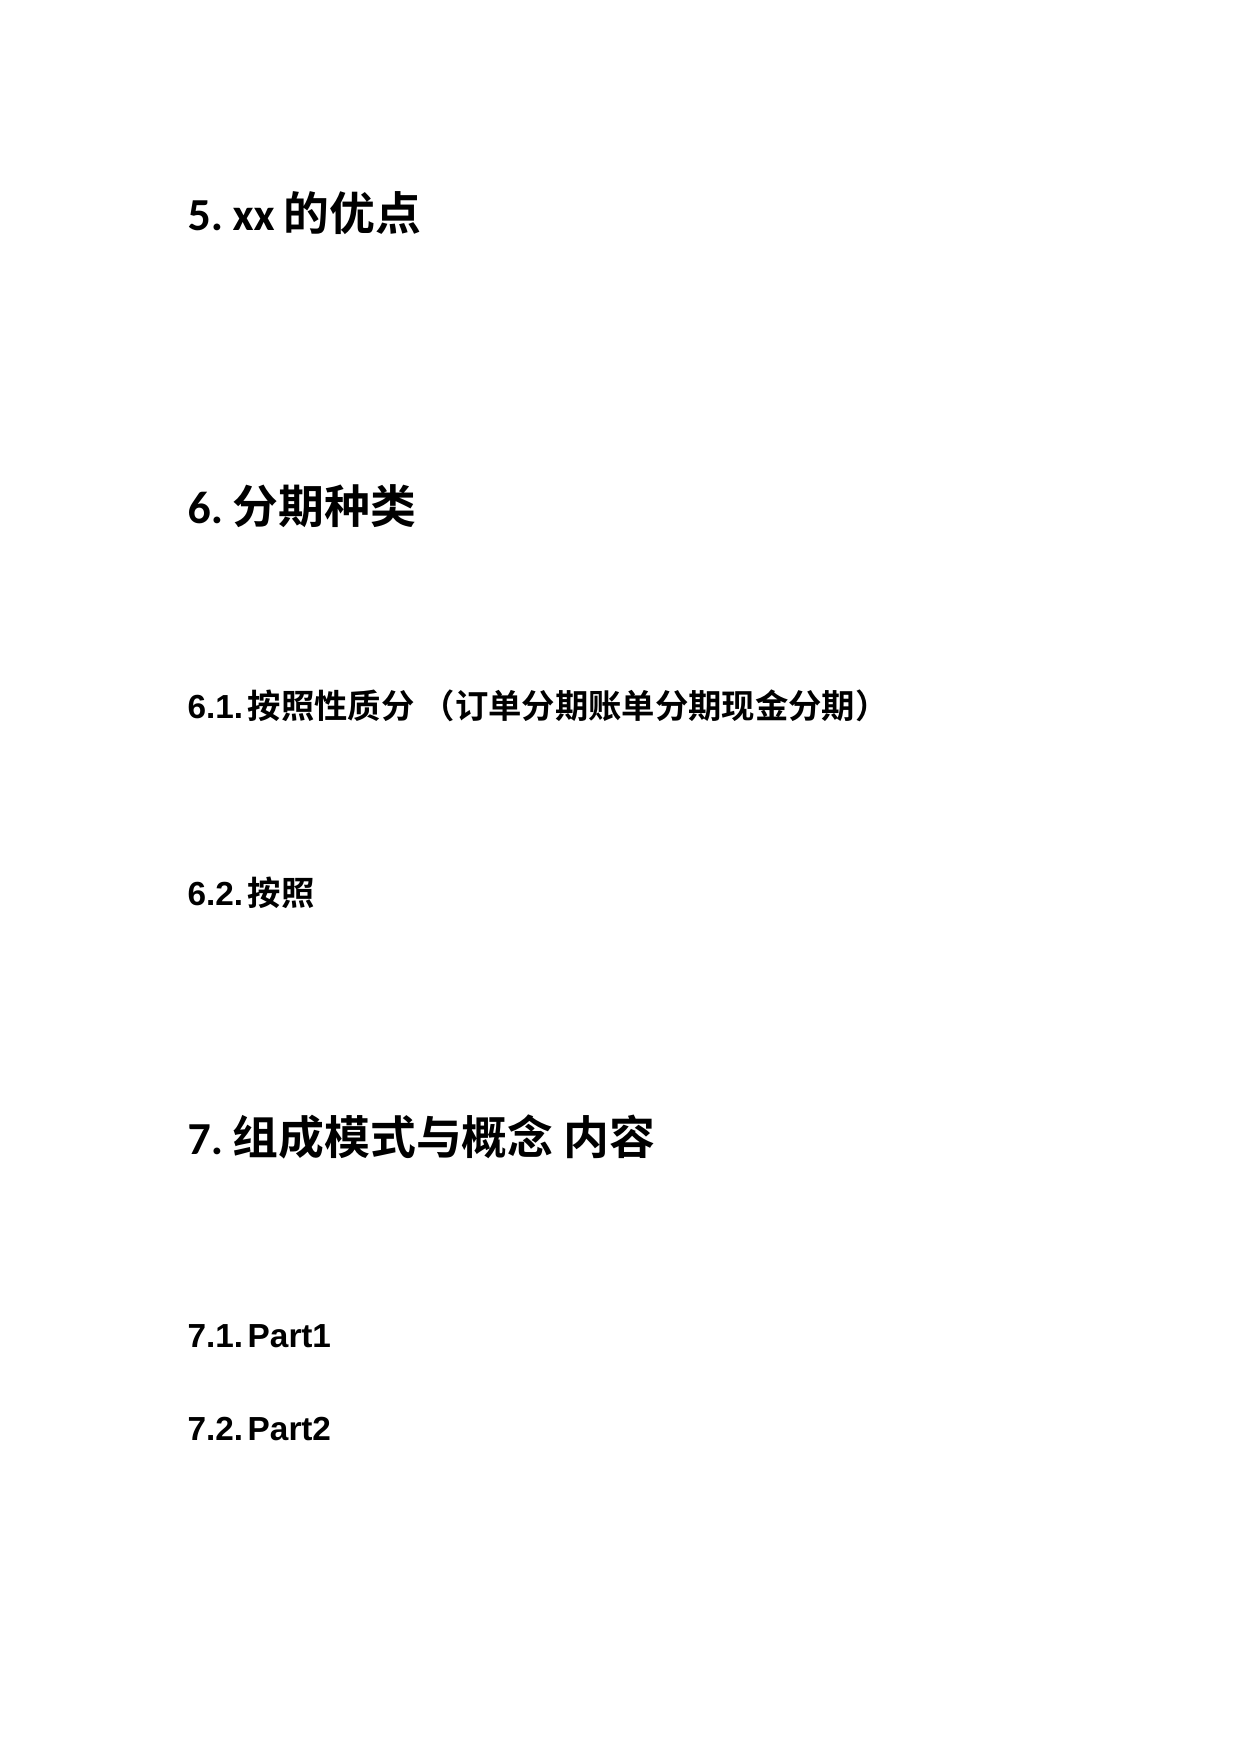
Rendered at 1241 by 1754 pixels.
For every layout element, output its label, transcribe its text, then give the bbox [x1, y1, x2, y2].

subtitle xx的优点 [187, 162, 1053, 259]
subtitle Part1 [187, 1317, 1053, 1382]
subtitle Part2 [187, 1437, 1053, 1502]
subtitle 分期种类 [187, 454, 1053, 552]
subtitle 按照 [187, 866, 1053, 931]
subtitle 组成模式与概念 内容 [187, 1093, 1053, 1190]
subtitle 按照性质分 （订单分期账单分期现金分期） [187, 679, 1053, 744]
